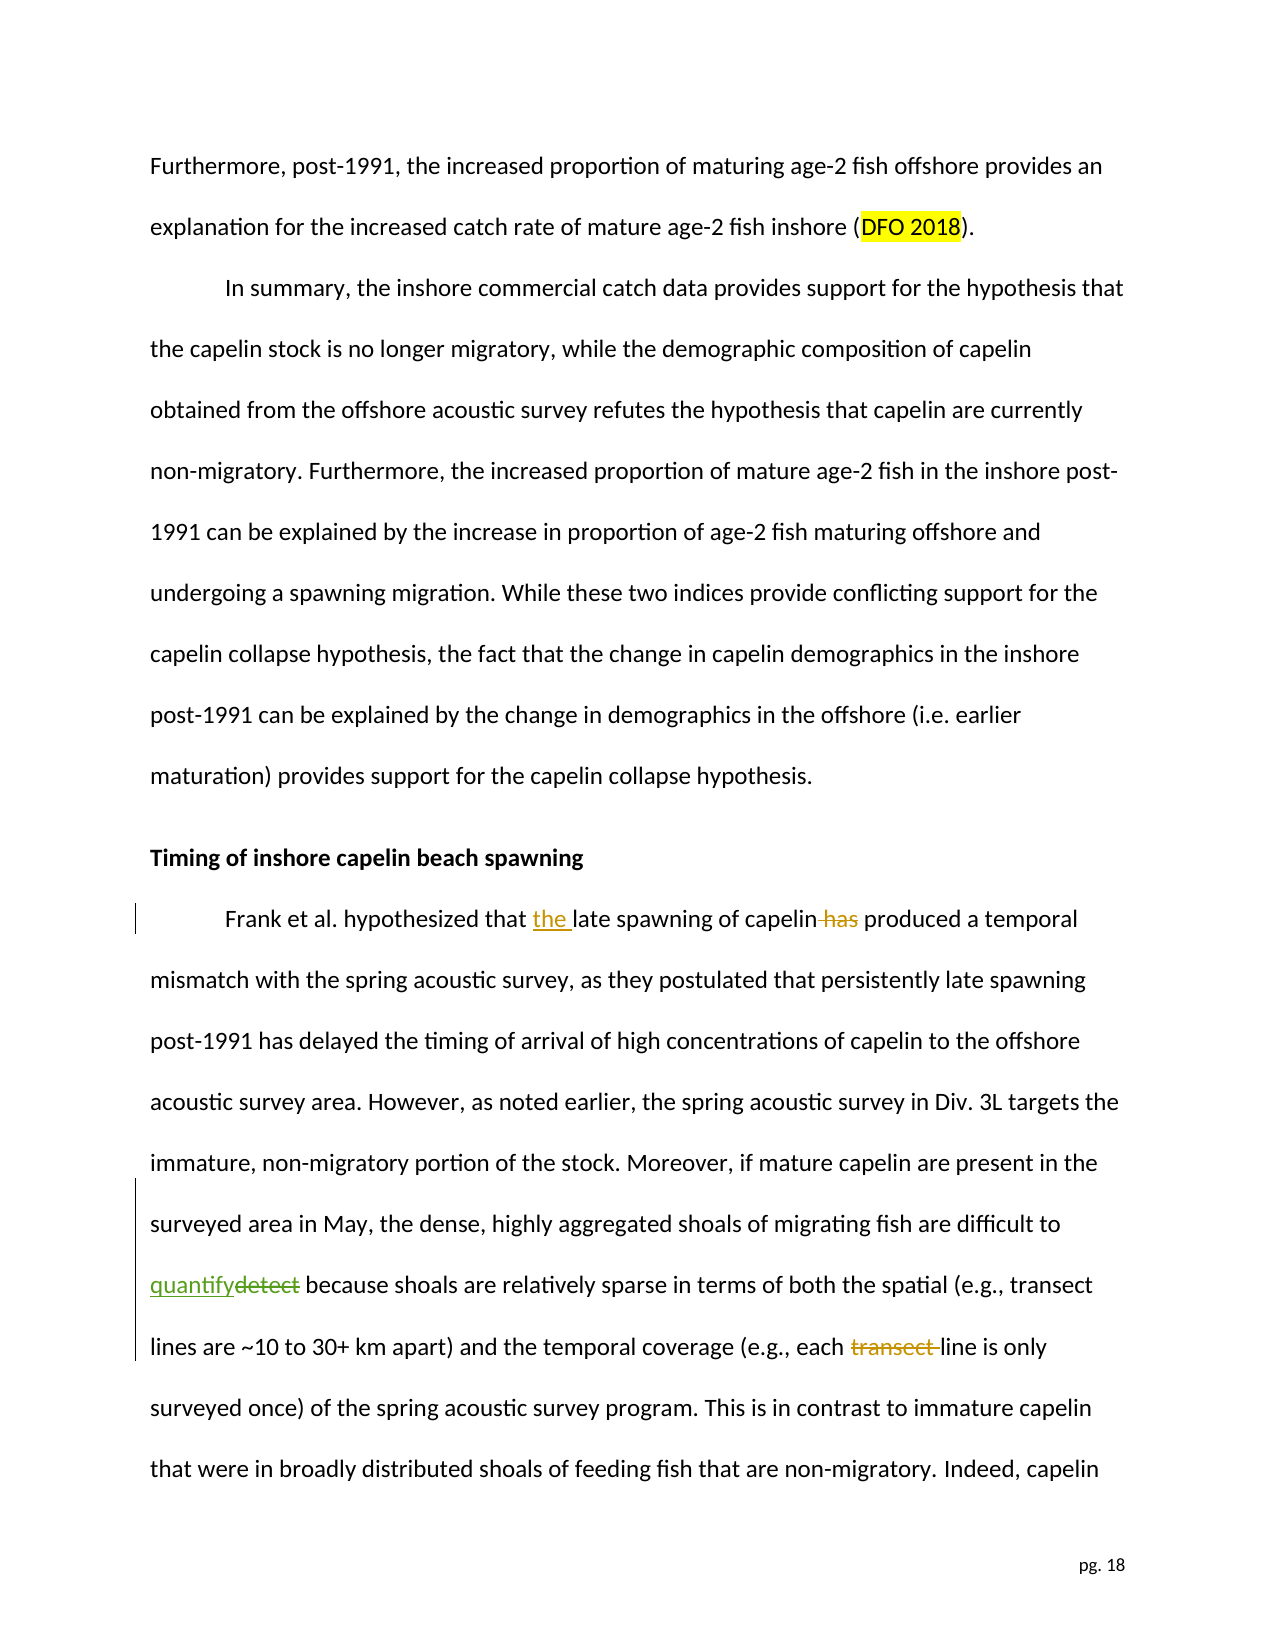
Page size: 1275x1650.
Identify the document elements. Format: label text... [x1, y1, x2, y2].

subtitle Timing of inshore capelin beach spawning [150, 842, 1125, 873]
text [150, 150, 1125, 242]
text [150, 903, 1125, 1483]
text In summary, the inshore commercial catch data provides support for the hypothesis that the capelin stock is no longer migratory, while the demographic composition of capelin obtained from the offshore acoustic survey refutes the hypothesis that capelin are currently non-migratory. Furthermore, the increased proportion of mature age-2 fish in the inshore post-1991 can be explained by the increase in proportion of age-2 fish maturing offshore and undergoing a spawning migration. While these two indices provide conflicting support for the capelin collapse hypothesis, the fact that the change in capelin demographics in the inshore post-1991 can be explained by the change in demographics in the offshore (i.e. earlier maturation) provides support for the capelin collapse hypothesis. [150, 272, 1125, 791]
